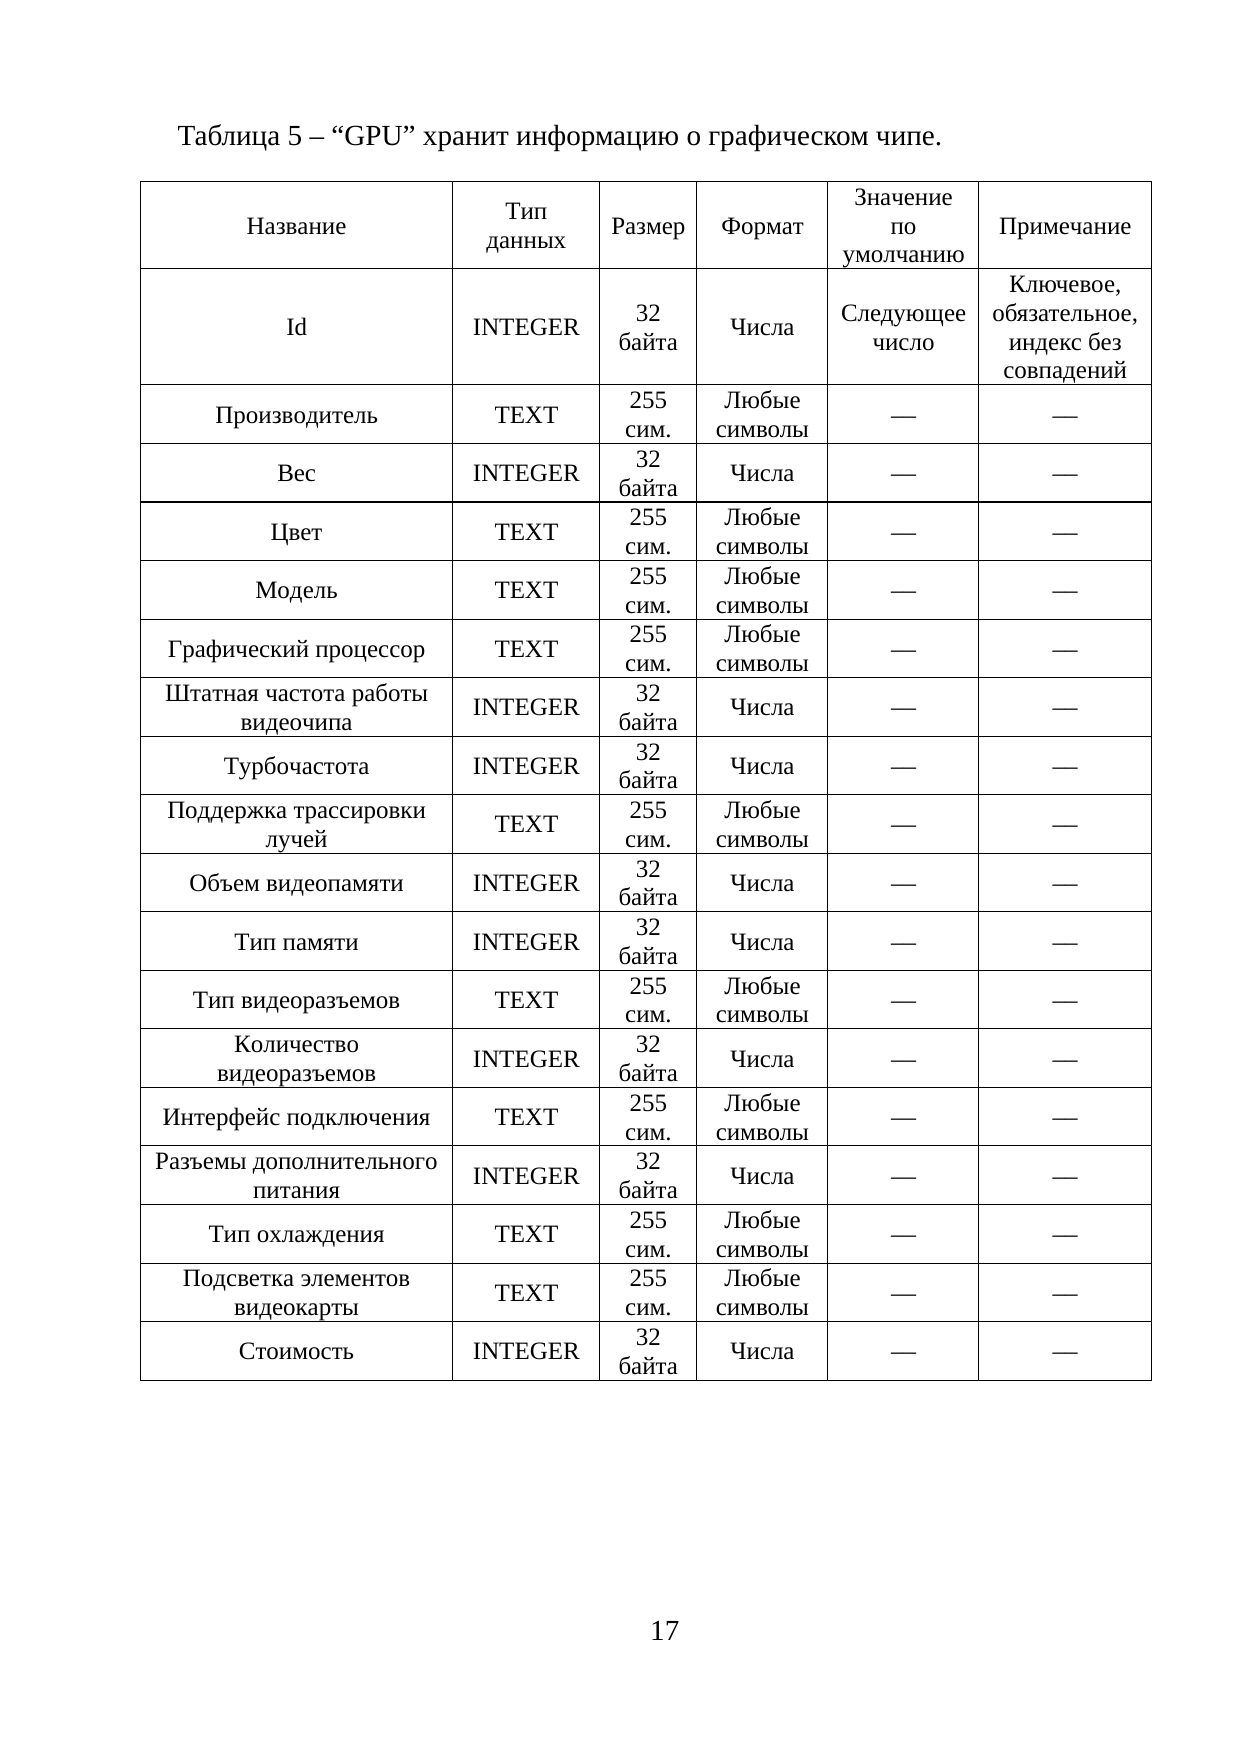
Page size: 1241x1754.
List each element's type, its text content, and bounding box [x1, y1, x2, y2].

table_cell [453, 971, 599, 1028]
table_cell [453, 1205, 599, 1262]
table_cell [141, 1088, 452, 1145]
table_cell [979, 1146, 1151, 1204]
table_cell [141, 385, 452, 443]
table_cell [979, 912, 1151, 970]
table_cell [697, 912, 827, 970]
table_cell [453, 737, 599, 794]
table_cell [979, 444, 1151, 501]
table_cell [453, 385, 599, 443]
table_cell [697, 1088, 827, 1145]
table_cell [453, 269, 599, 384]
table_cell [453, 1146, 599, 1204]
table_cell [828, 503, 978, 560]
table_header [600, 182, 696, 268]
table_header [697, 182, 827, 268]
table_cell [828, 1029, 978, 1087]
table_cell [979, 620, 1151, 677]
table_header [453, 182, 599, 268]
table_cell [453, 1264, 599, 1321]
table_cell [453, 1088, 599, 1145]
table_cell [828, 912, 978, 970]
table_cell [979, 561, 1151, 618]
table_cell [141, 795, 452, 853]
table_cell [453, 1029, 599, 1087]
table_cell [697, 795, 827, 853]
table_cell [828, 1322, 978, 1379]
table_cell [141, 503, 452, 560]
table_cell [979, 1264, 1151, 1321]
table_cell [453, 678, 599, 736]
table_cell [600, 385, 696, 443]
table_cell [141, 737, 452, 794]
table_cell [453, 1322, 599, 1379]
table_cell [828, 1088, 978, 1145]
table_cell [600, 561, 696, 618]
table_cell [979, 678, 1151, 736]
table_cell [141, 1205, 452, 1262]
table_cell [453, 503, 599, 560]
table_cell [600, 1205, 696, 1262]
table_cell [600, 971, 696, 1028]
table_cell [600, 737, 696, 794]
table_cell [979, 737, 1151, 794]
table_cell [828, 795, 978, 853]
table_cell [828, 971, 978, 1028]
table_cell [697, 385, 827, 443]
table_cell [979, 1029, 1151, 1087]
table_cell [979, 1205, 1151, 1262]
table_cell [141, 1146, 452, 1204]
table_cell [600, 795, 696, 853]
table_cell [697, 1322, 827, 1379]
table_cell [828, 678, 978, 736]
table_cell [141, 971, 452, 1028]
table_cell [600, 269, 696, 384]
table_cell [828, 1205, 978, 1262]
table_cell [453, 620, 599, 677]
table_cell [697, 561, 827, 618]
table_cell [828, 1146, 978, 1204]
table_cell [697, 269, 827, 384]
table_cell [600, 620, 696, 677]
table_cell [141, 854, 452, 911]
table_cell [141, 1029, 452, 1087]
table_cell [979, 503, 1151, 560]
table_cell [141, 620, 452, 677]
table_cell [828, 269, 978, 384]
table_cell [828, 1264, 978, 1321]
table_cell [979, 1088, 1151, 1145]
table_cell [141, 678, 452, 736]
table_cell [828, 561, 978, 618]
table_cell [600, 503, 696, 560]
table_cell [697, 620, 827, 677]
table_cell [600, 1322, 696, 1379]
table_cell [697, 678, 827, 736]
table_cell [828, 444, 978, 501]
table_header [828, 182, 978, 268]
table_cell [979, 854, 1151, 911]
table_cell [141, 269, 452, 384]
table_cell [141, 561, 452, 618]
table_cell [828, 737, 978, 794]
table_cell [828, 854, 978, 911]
text Таблица 5 – “GPU” хранит информацию о графическом чипе. [177, 118, 1152, 152]
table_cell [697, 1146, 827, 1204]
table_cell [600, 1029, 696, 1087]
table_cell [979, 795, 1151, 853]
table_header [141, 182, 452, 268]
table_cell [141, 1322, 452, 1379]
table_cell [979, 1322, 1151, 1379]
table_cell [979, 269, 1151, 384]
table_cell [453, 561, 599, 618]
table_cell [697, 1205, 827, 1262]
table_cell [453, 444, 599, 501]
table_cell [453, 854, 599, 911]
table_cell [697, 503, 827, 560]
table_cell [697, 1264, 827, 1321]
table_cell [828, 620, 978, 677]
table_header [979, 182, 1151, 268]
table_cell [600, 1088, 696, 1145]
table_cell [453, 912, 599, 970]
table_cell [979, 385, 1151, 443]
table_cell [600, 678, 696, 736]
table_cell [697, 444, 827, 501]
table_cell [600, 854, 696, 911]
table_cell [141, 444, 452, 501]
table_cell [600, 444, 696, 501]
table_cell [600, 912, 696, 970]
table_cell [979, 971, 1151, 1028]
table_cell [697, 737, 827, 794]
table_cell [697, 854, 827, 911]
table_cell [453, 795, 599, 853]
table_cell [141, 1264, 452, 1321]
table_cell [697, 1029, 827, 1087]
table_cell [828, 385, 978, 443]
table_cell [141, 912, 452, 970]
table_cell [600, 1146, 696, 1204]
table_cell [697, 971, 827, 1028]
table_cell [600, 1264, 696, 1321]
